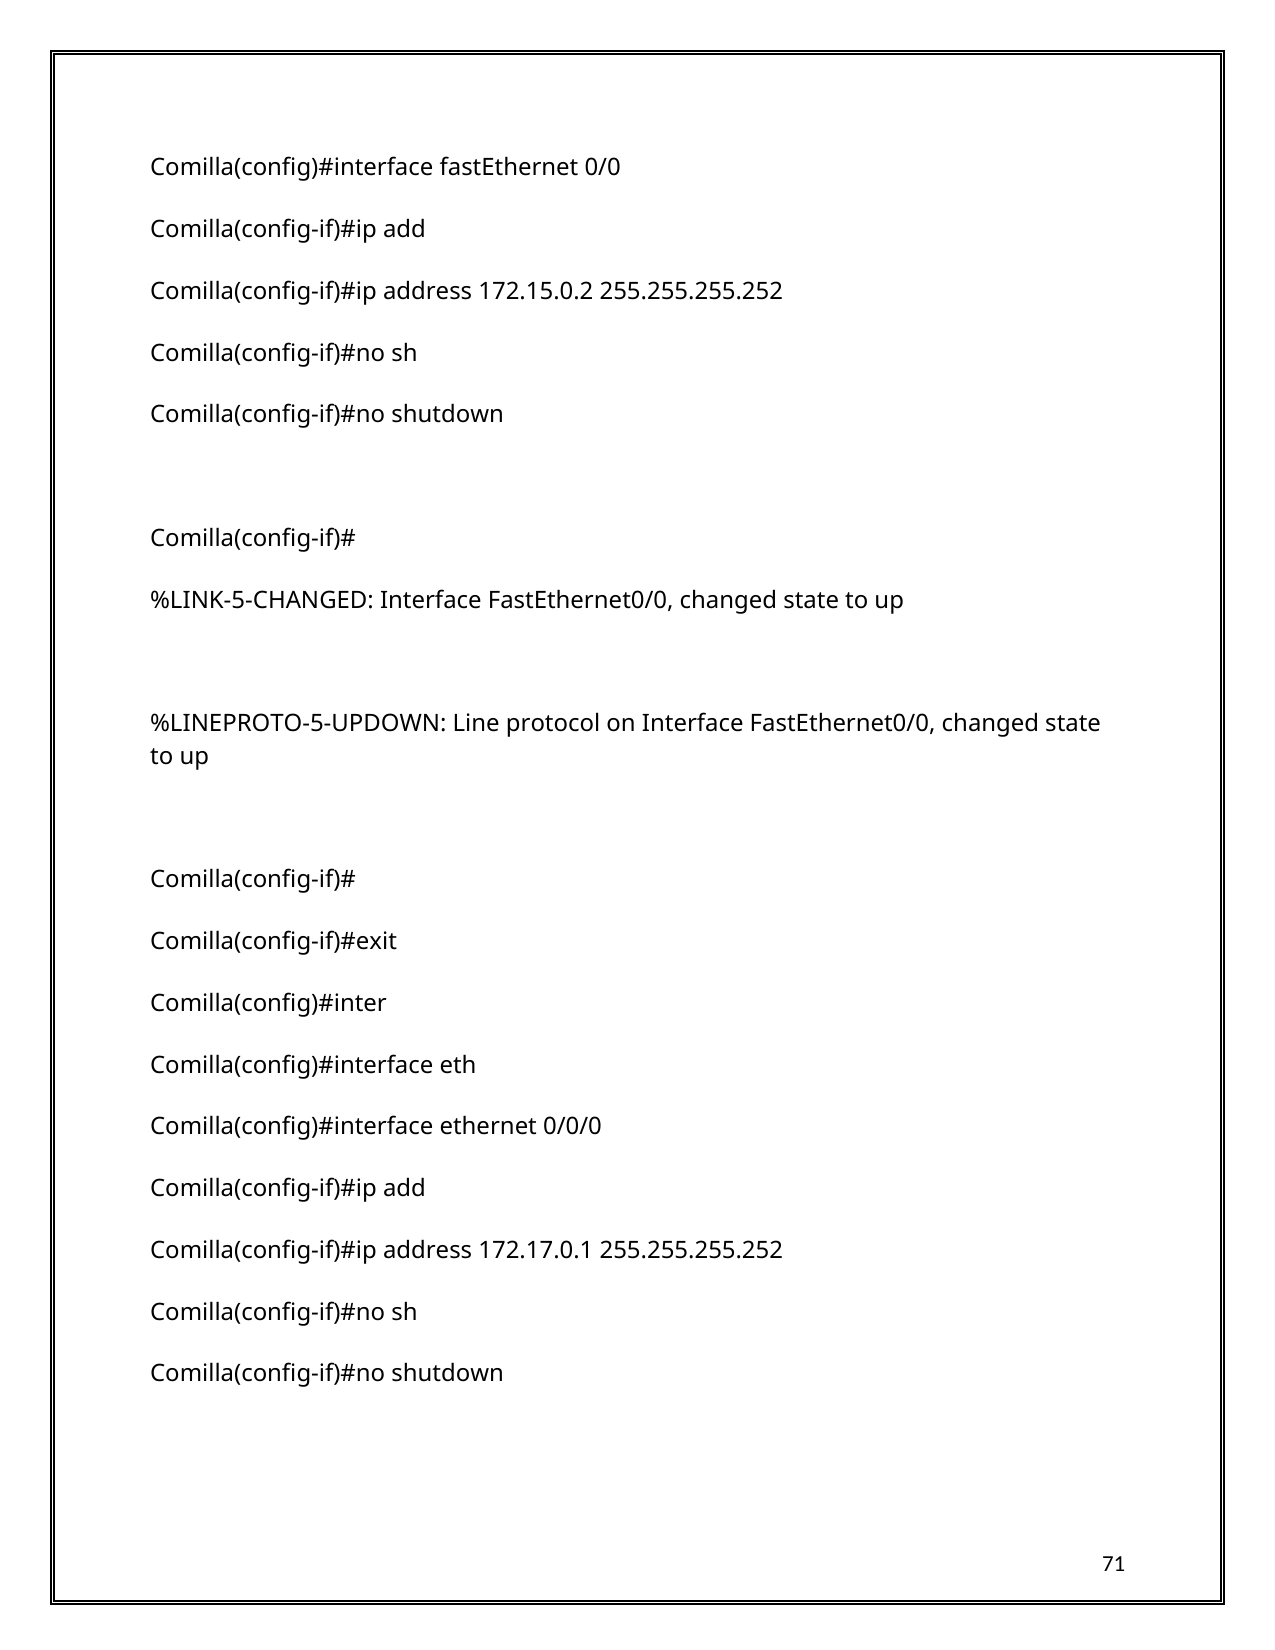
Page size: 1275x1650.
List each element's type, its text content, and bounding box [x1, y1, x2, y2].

text Comilla(config-if)#ip add [150, 212, 1125, 244]
text Comilla(config-if)#no sh [150, 1294, 1125, 1327]
text Comilla(config-if)#no sh [150, 335, 1125, 368]
text Comilla(config)#inter [150, 986, 1125, 1018]
text Comilla(config-if)#ip address 172.15.0.2 255.255.255.252 [150, 273, 1125, 306]
text Comilla(config-if)#no shutdown [150, 397, 1125, 430]
text Comilla(config)#interface fastEthernet 0/0 [150, 150, 1125, 183]
text Comilla(config-if)#exit [150, 924, 1125, 956]
text Comilla(config-if)# [150, 862, 1125, 895]
text Comilla(config-if)#ip add [150, 1171, 1125, 1203]
text Comilla(config)#interface eth [150, 1047, 1125, 1080]
text %LINEPROTO-5-UPDOWN: Line protocol on Interface FastEthernet0/0, changed state to up [150, 706, 1125, 771]
text %LINK-5-CHANGED: Interface FastEthernet0/0, changed state to up [150, 582, 1125, 615]
text Comilla(config-if)#ip address 172.17.0.1 255.255.255.252 [150, 1233, 1125, 1265]
text Comilla(config)#interface ethernet 0/0/0 [150, 1109, 1125, 1142]
text Comilla(config-if)#no shutdown [150, 1356, 1125, 1389]
text Comilla(config-if)# [150, 521, 1125, 553]
